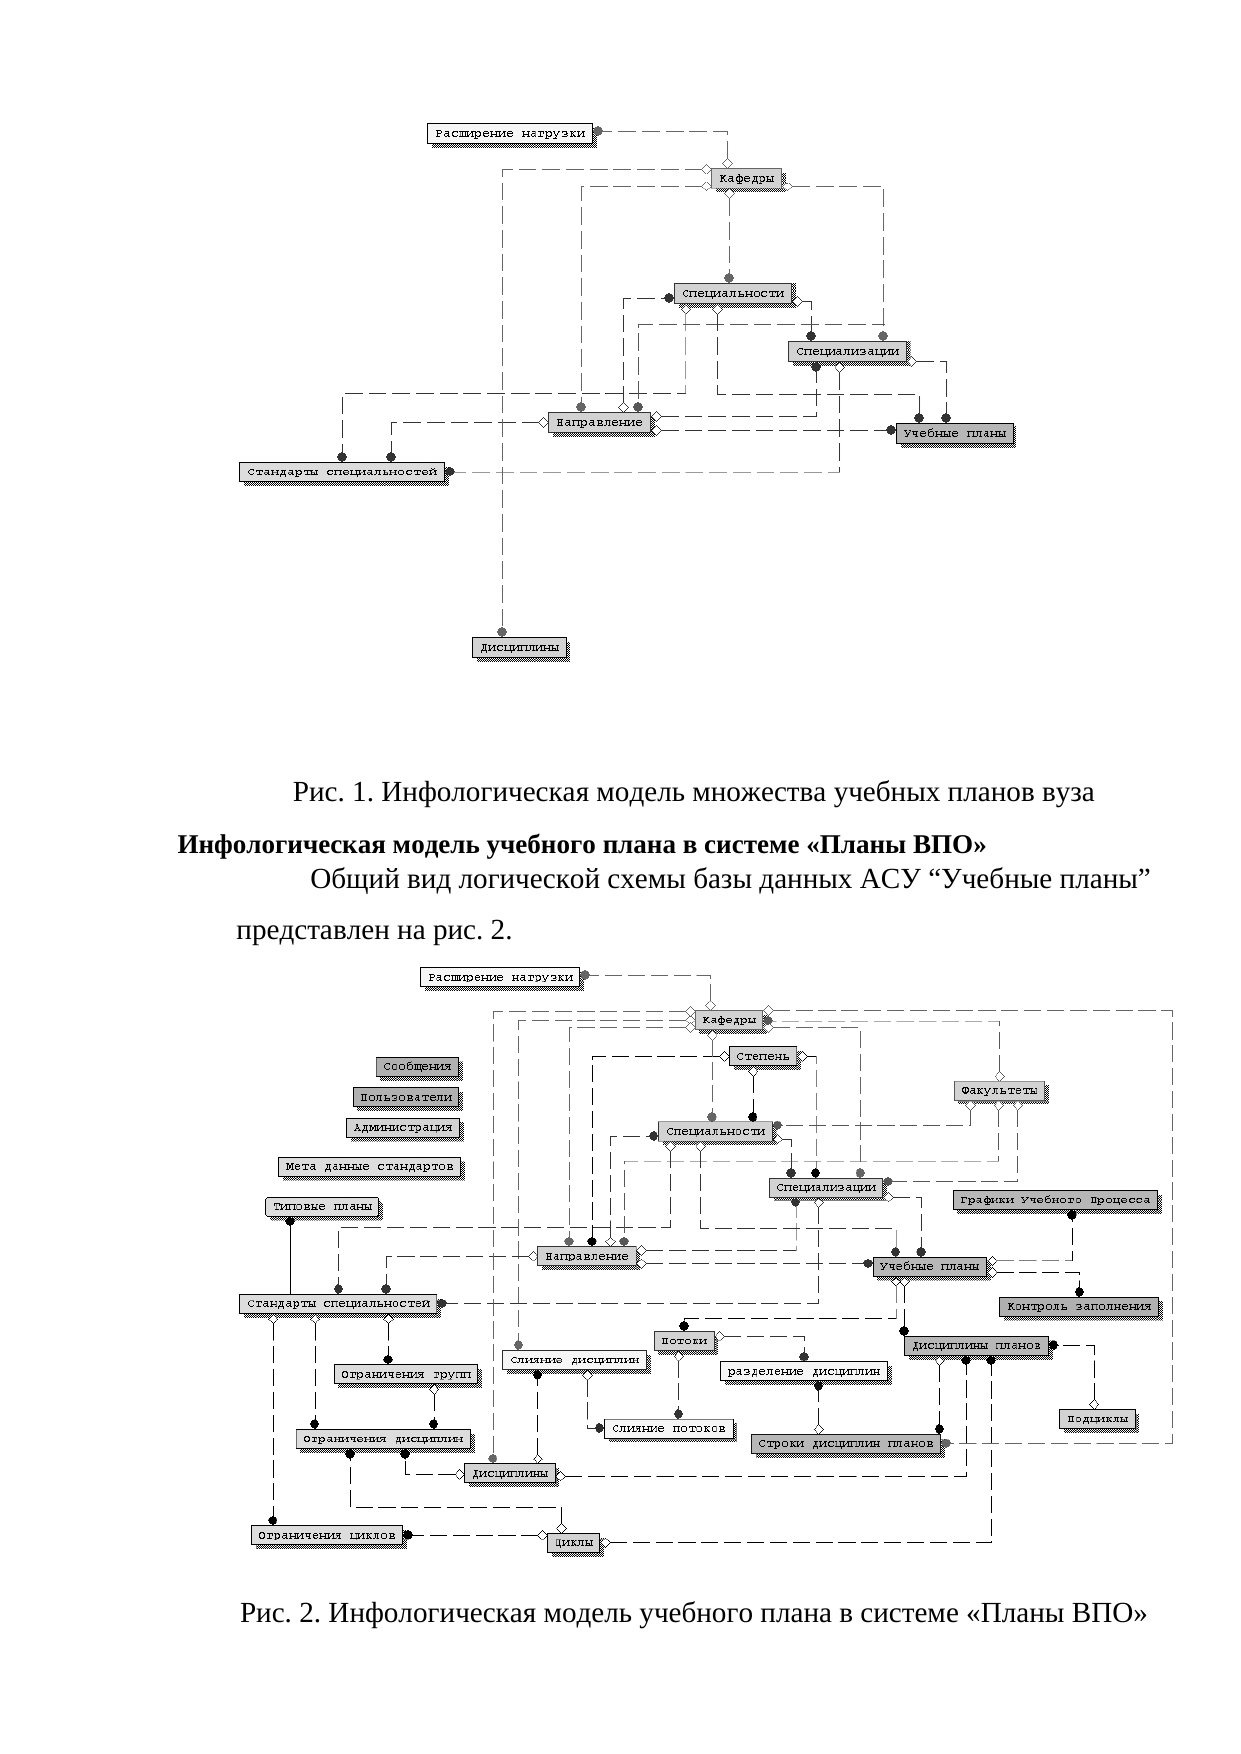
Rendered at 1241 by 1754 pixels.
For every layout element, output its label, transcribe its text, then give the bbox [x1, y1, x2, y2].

text Рис. 2. Инфологическая модель учебного плана в системе «Планы ВПО» [236, 1595, 1152, 1629]
text Рис. 1. Инфологическая модель множества учебных планов вуза [236, 774, 1152, 807]
text Общий вид логической схемы базы данных АСУ “Учебные планы” представлен на рис. 2. [236, 862, 1152, 946]
picture [236, 962, 1177, 1579]
picture [236, 118, 1210, 757]
subtitle Инфологическая модель учебного плана в системе «Планы ВПО» [177, 828, 1152, 859]
